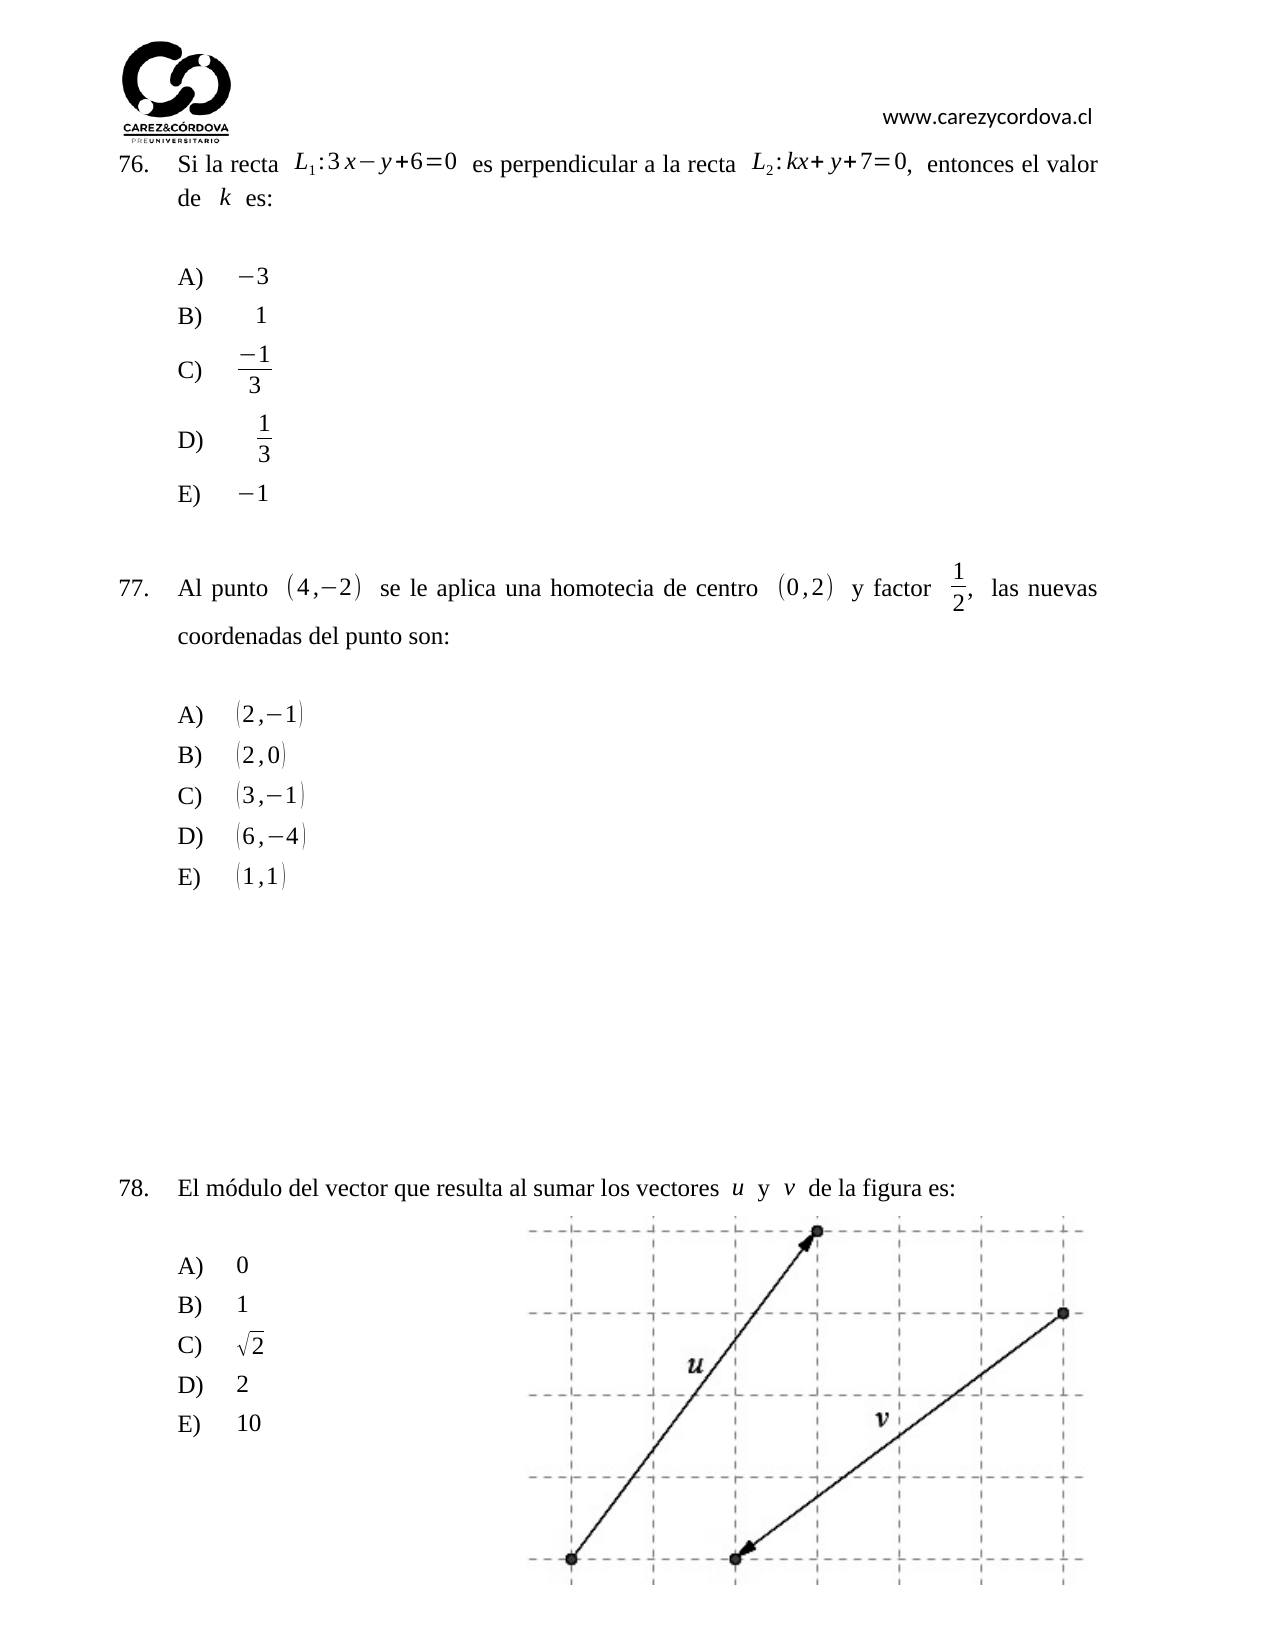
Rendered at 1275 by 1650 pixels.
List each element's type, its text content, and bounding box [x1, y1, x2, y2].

list El módulo del vector que resulta al sumar los vectores y de la figura es: [118, 1173, 1098, 1201]
list Si la recta es perpendicular a la recta , entonces el valor de es: [118, 148, 1098, 212]
list Al punto se le aplica una homotecia de centro y factor , las nuevas coordenadas del punto son: [118, 558, 1098, 650]
picture [115, 36, 235, 151]
